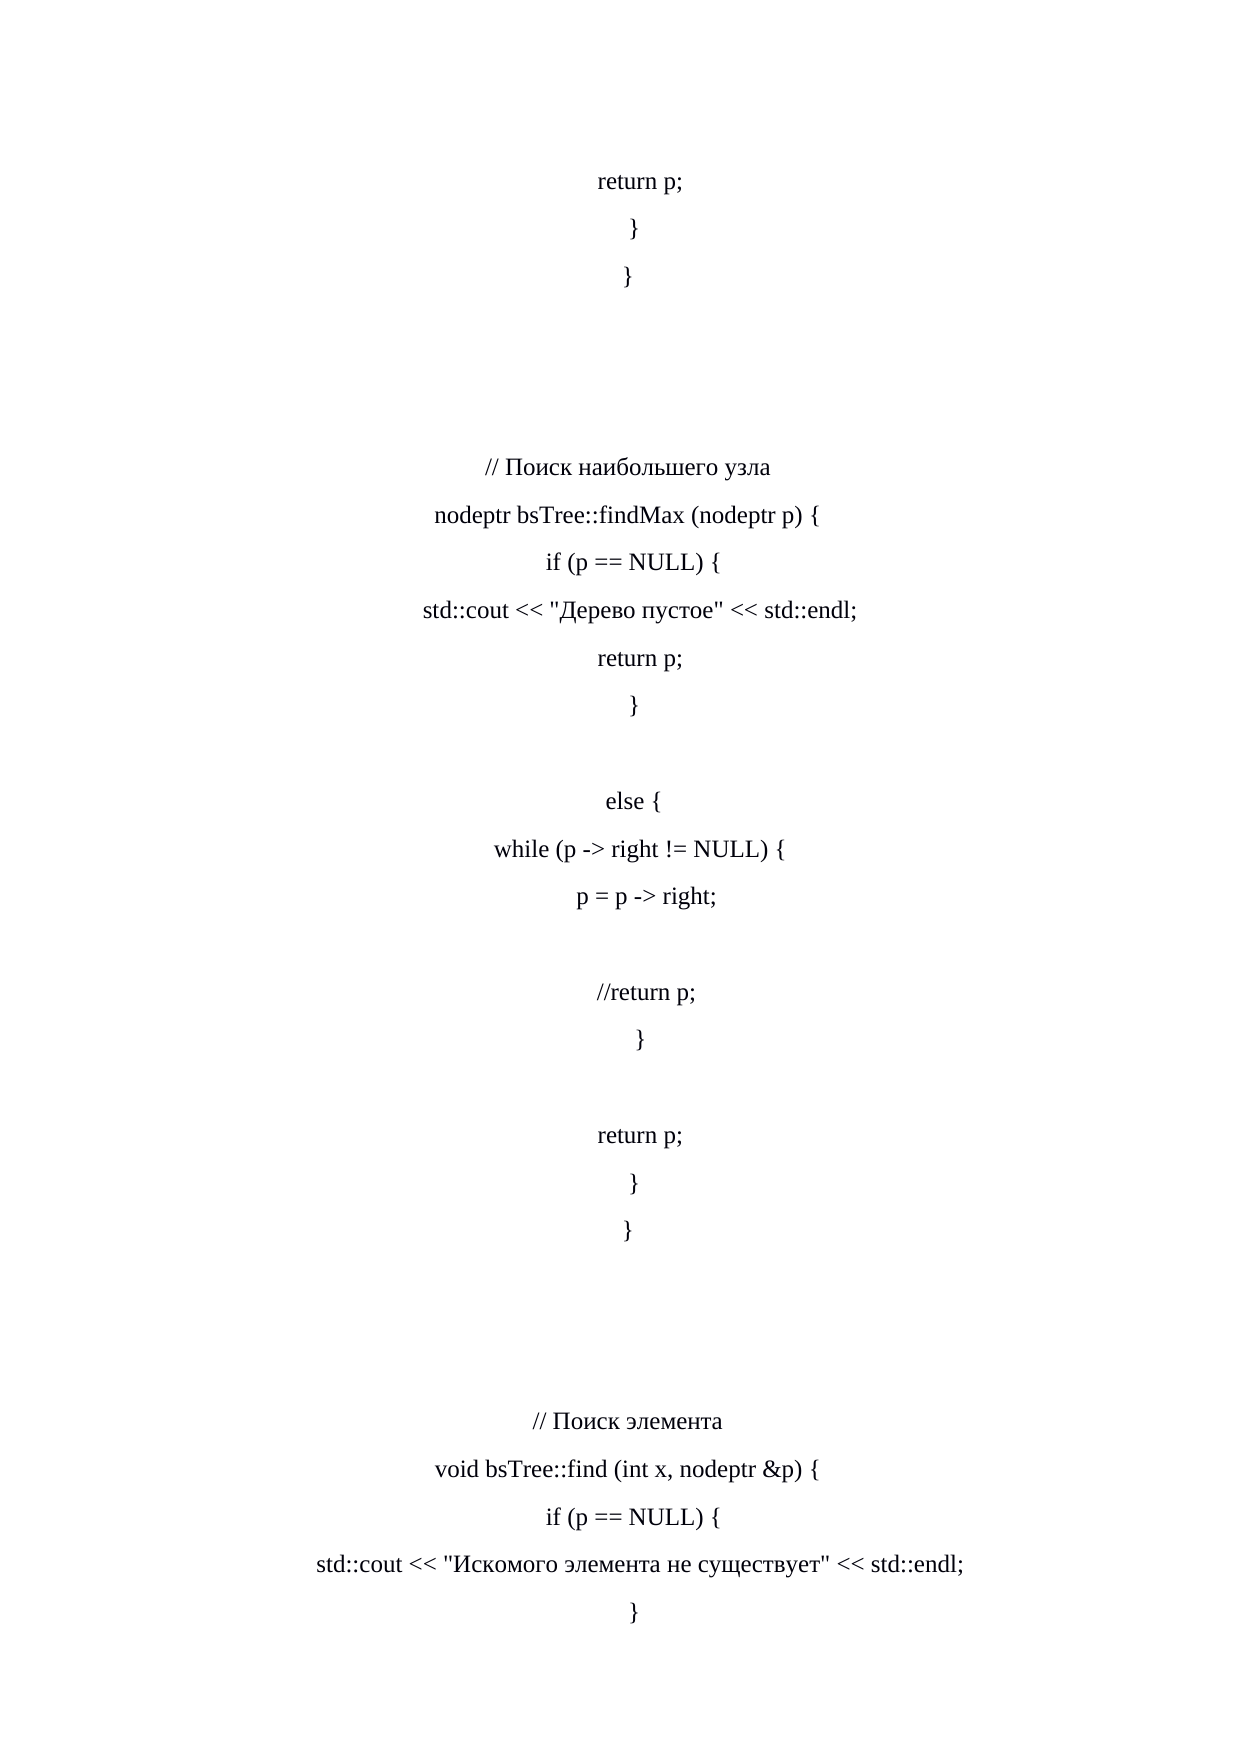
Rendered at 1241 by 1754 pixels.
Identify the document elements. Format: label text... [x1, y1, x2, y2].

text p = p -> right; [103, 881, 1152, 910]
text if (p == NULL) { [103, 1502, 1152, 1530]
text // Поиск наибольшего узла [103, 452, 1152, 481]
text nodeptr bsTree::findMax (nodeptr p) { [103, 500, 1152, 528]
text std::cout << "Дерево пустое" << std::endl; [103, 595, 1152, 624]
text //return p; [103, 977, 1152, 1006]
text } [103, 1168, 1152, 1196]
text void bsTree::find (int x, nodeptr &p) { [103, 1454, 1152, 1483]
text } [103, 691, 1152, 719]
text return p; [103, 1120, 1152, 1149]
text else { [103, 786, 1152, 815]
text return p; [103, 166, 1152, 194]
text // Поиск элемента [103, 1406, 1152, 1435]
text } [103, 1597, 1152, 1626]
text return p; [103, 643, 1152, 672]
text } [103, 1215, 1152, 1244]
text while (p -> right != NULL) { [103, 834, 1152, 862]
text if (p == NULL) { [103, 547, 1152, 576]
text } [103, 213, 1152, 242]
text } [103, 261, 1152, 290]
text } [103, 1024, 1152, 1053]
text std::cout << "Искомого элемента не существует" << std::endl; [103, 1549, 1152, 1578]
